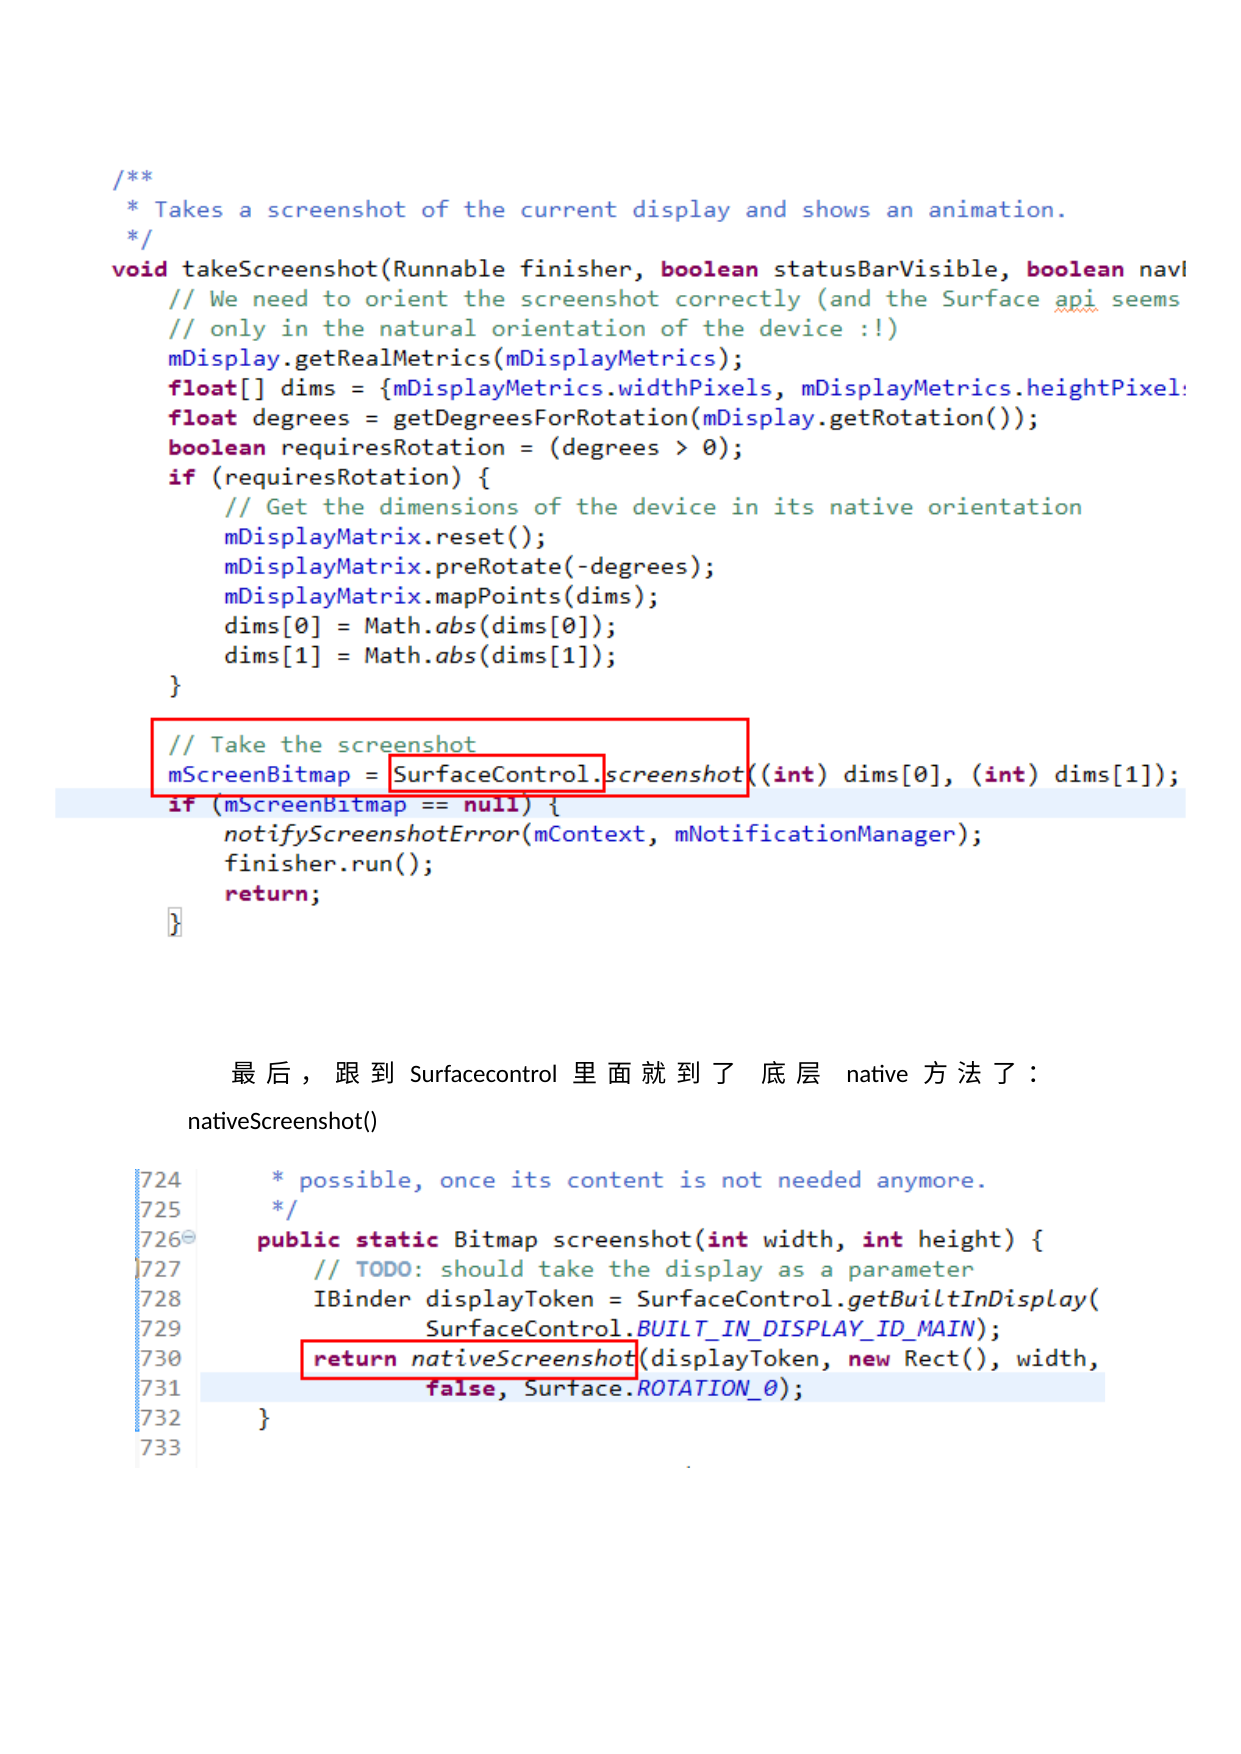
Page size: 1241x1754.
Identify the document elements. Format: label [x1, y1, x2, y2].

picture [54, 162, 1186, 959]
text [187, 1039, 1053, 1137]
picture [135, 1169, 1106, 1468]
